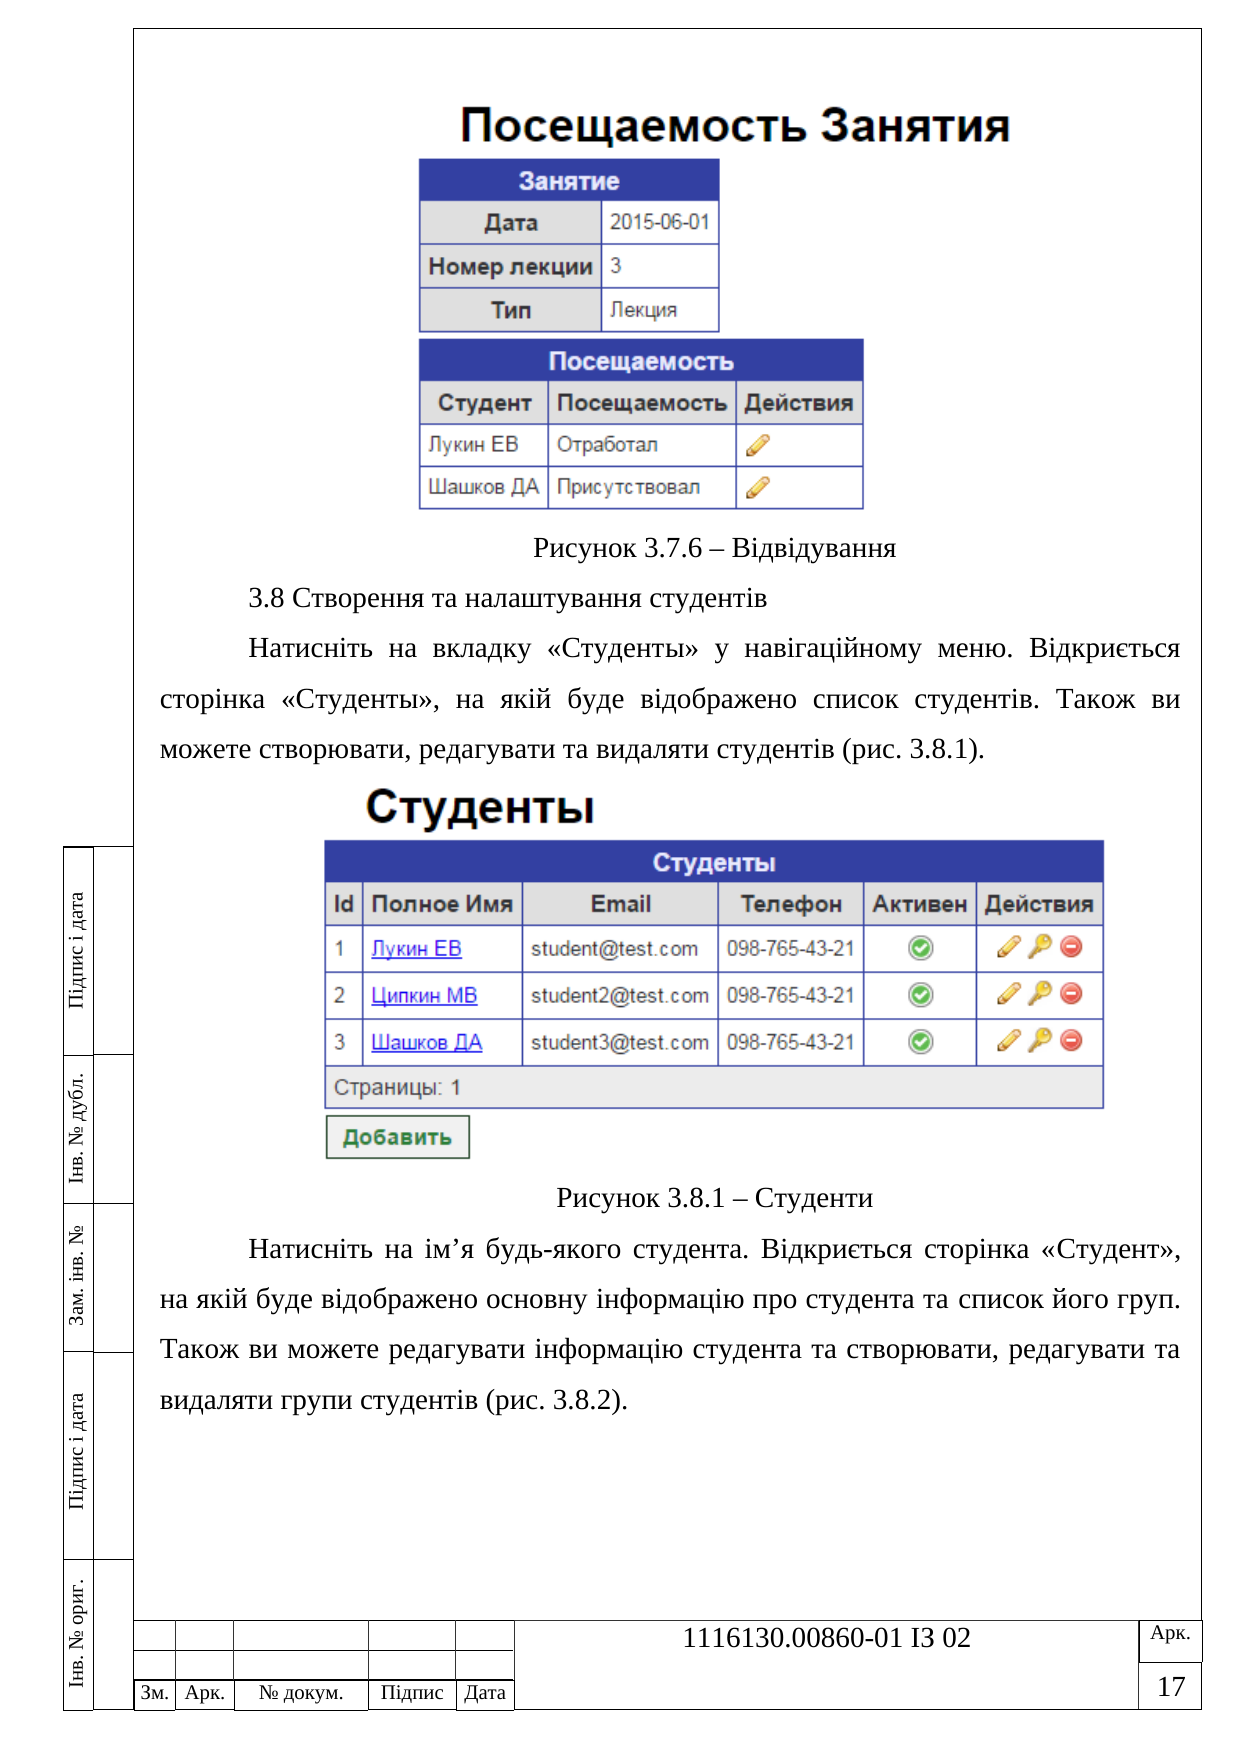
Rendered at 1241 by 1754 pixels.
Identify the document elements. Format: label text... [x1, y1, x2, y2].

text Рисунок 3.8.1 – Студенти [159, 1181, 1181, 1214]
text Натисніть на ім’я будь-якого студента. Відкриється сторінка «Студент», на якій буде відображено основну інформацію про студента та список його груп. Також ви можете редагувати інформацію студента та створювати, редагувати та видаляти групи студентів (рис. 3.8.2). [159, 1231, 1181, 1415]
text 3.8 Створення та налаштування студентів [159, 580, 1181, 614]
picture [413, 101, 1016, 516]
text Рисунок 3.7.6 – Відвідування [159, 530, 1181, 563]
text Натисніть на вкладку «Студенты» у навігаційному меню. Відкриється сторінка «Студенты», на якій буде відображено список студентів. Також ви можете створювати, редагувати та видаляти студентів (рис. 3.8.1). [159, 631, 1181, 765]
picture [320, 781, 1109, 1167]
